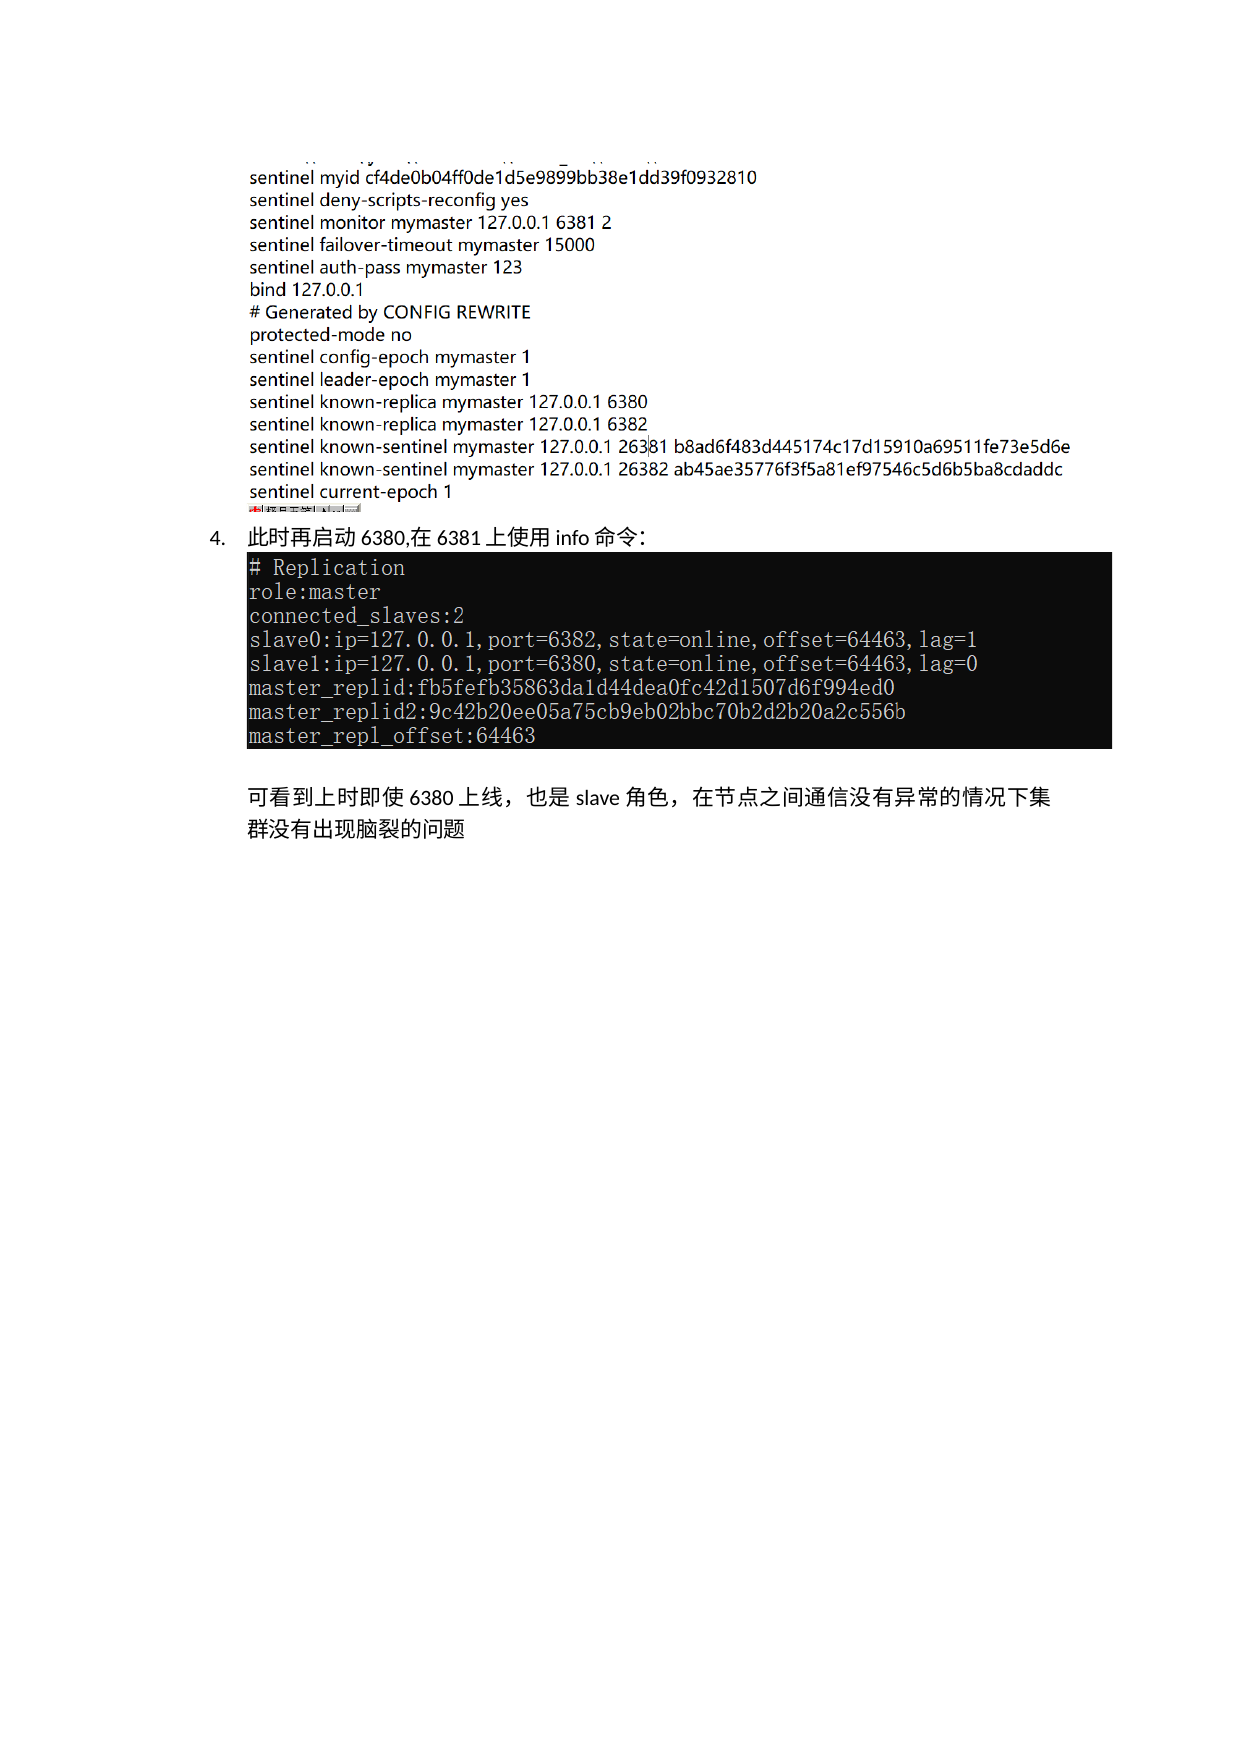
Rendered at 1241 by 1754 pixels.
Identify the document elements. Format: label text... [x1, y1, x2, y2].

list 可看到上时即使6380上线，也是slave角色，在节点之间通信没有异常的情况下集群没有出现脑裂的问题 [247, 779, 1053, 844]
list 此时再启动6380,在6381上使用info命令： [209, 519, 1053, 552]
picture [246, 552, 1113, 749]
picture [246, 162, 1113, 512]
